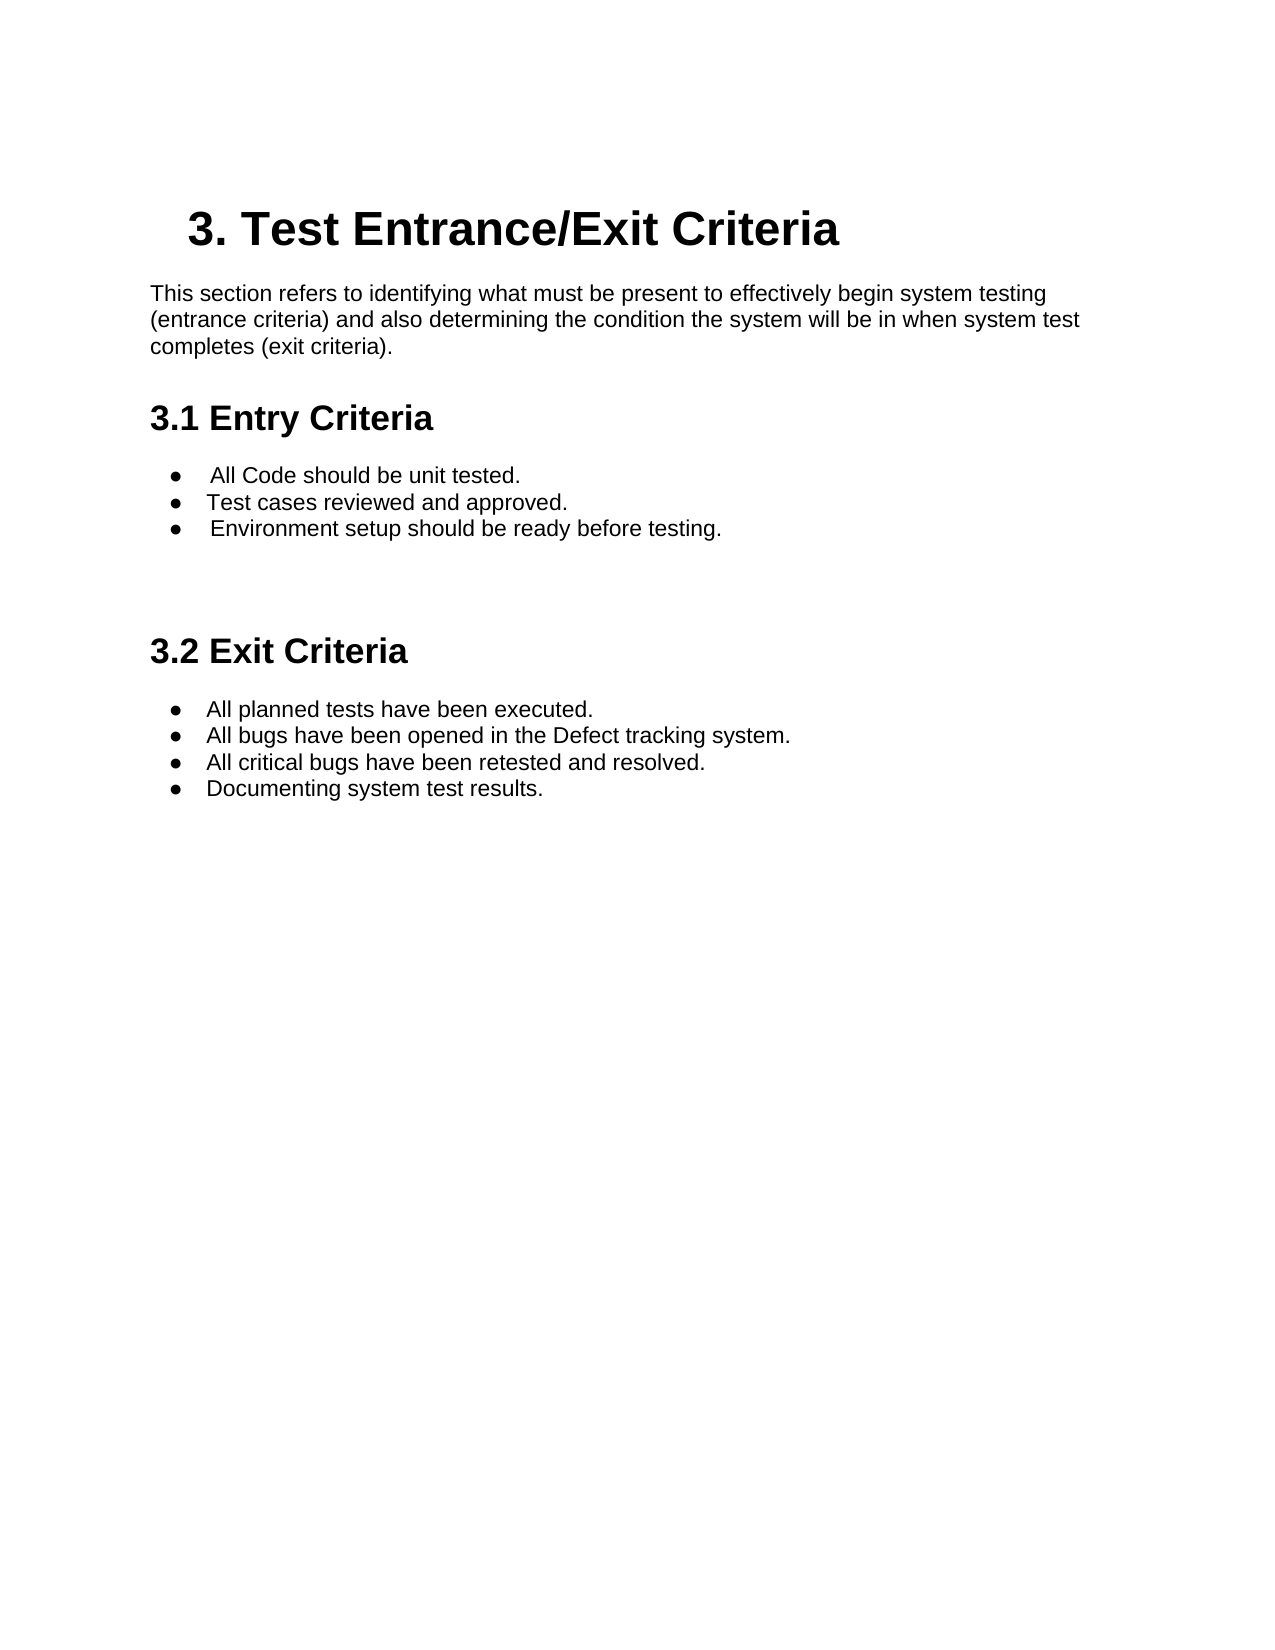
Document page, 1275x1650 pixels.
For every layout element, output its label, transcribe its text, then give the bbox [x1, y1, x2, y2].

list All bugs have been opened in the Defect tracking system. [169, 722, 1125, 749]
subtitle 3.2 Exit Criteria [150, 630, 1125, 671]
list All planned tests have been executed. [169, 696, 1125, 722]
list All critical bugs have been retested and resolved. [169, 749, 1125, 775]
text This section refers to identifying what must be present to effectively begin system testing (entrance criteria) and also determining the condition the system will be in when system test completes (exit criteria). [150, 280, 1125, 359]
list Test cases reviewed and approved. [169, 489, 1125, 515]
list Environment setup should be ready before testing. [169, 515, 1125, 541]
subtitle 3. Test Entrance/Exit Criteria [187, 200, 1125, 255]
subtitle 3.1 Entry Criteria [150, 397, 1125, 437]
list All Code should be unit tested. [169, 462, 1125, 489]
list Documenting system test results. [169, 775, 1125, 801]
